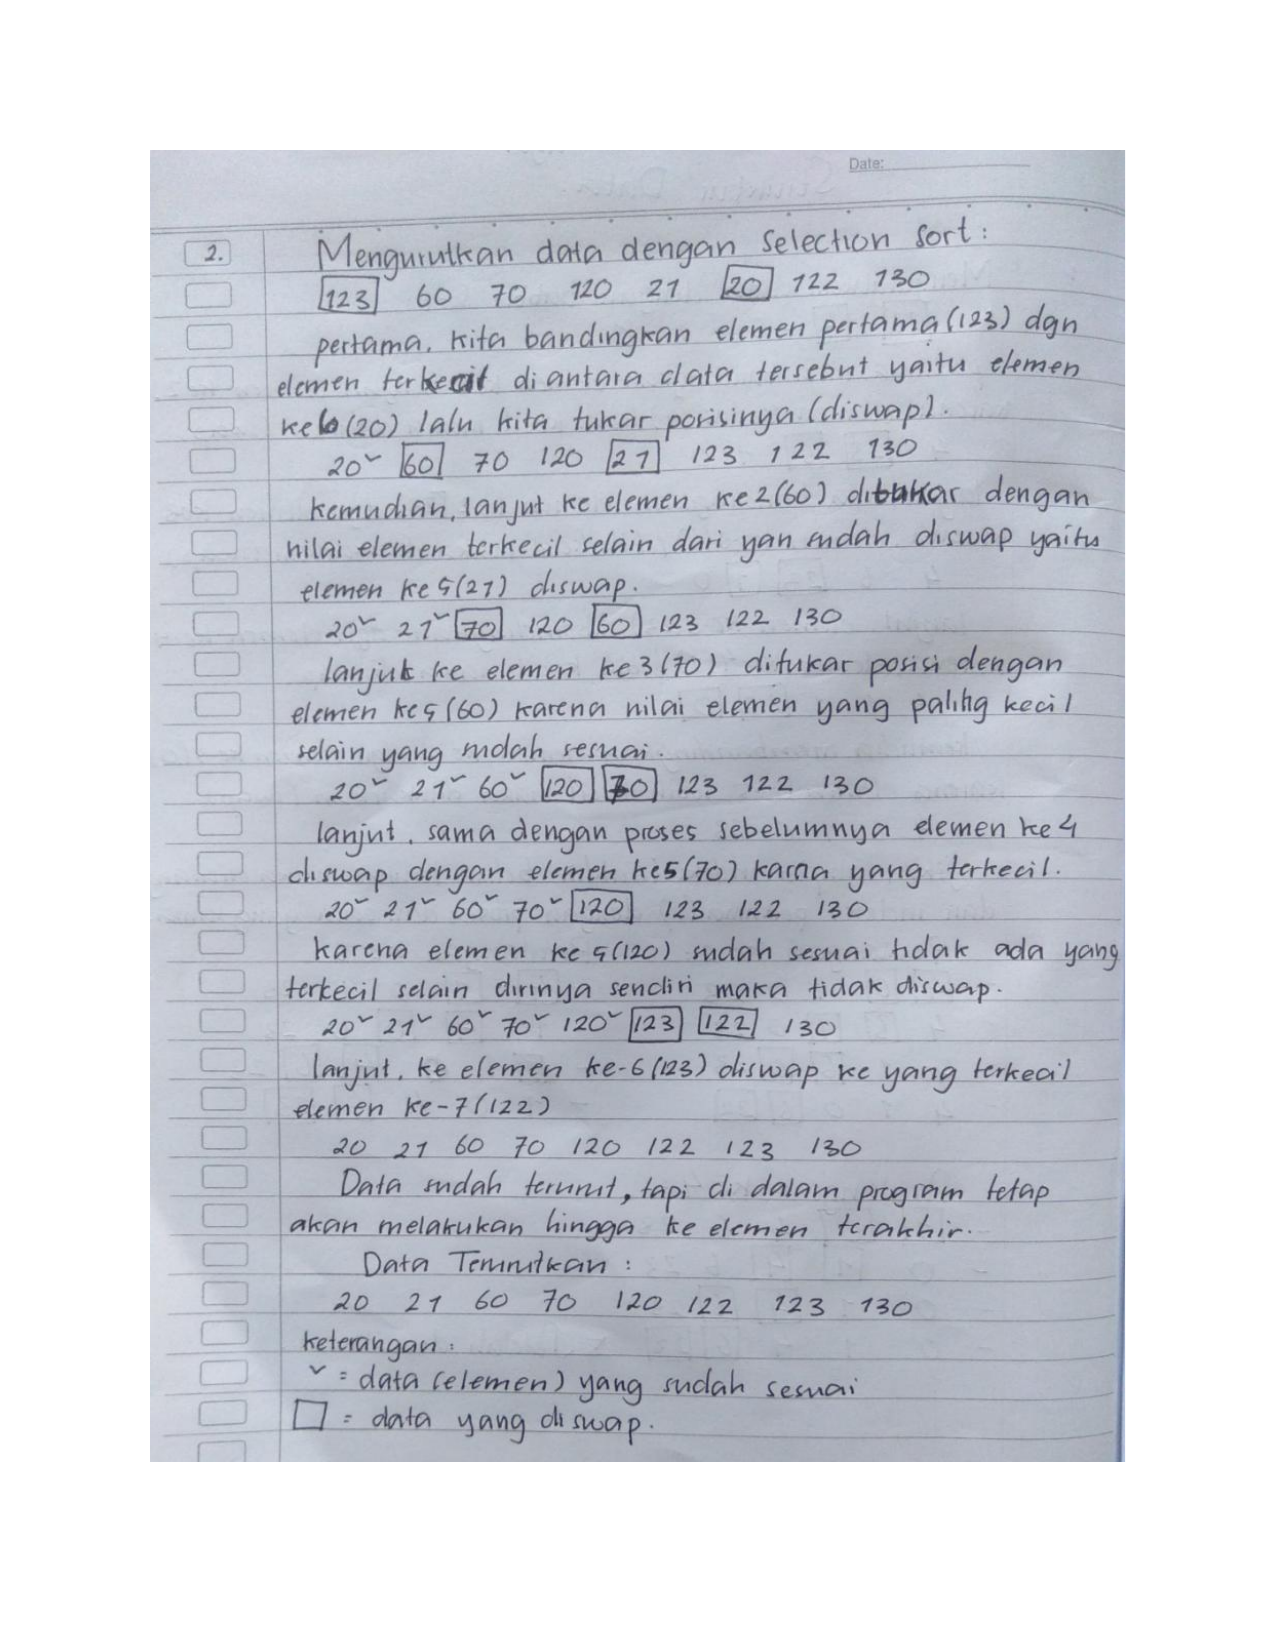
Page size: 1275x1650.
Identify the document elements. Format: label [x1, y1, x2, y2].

picture [150, 150, 1125, 1462]
